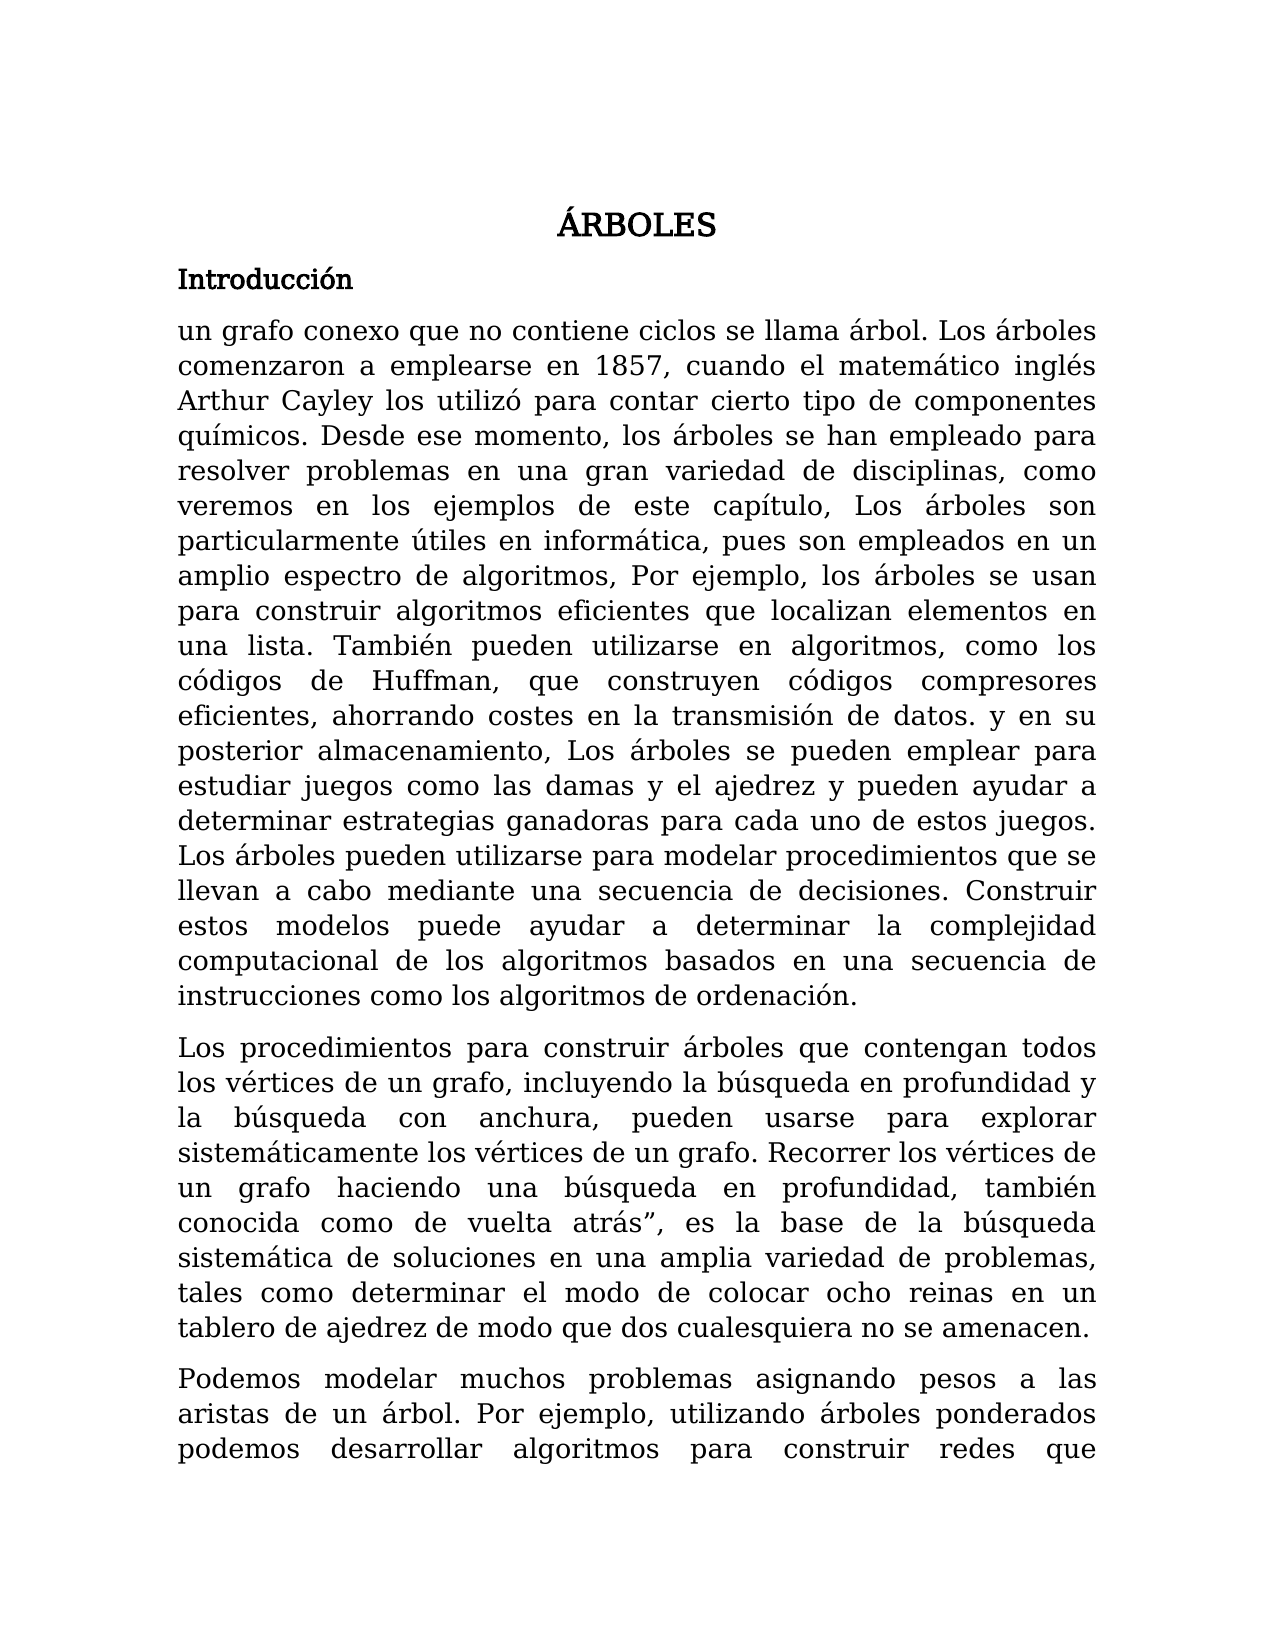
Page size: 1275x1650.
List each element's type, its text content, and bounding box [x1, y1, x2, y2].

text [177, 1362, 1098, 1464]
text Introducción [177, 262, 1098, 294]
text Los procedimientos para construir árboles que contengan todos los vértices de un grafo, incluyendo la búsqueda en profundidad y la búsqueda con anchura, pueden usarse para explorar sistemáticamente los vértices de un grafo. Recorrer los vértices de un grafo haciendo una búsqueda en profundidad, también conocida como de vuelta atrás”, es la base de la búsqueda sistemática de soluciones en una amplia variedad de problemas, tales como determinar el modo de colocar ocho reinas en un tablero de ajedrez de modo que dos cualesquiera no se amenacen. [177, 1030, 1098, 1343]
text un grafo conexo que no contiene ciclos se llama árbol. Los árboles comenzaron a emplearse en 1857, cuando el matemático inglés Arthur Cayley los utilizó para contar cierto tipo de componentes químicos. Desde ese momento, los árboles se han empleado para resolver problemas en una gran variedad de disciplinas, como veremos en los ejemplos de este capítulo, Los árboles son particularmente útiles en informática, pues son empleados en un amplio espectro de algoritmos, Por ejemplo, los árboles se usan para construir algoritmos eficientes que localizan elementos en una lista. También pueden utilizarse en algoritmos, como los códigos de Huffman, que construyen códigos compresores eficientes, ahorrando costes en la transmisión de datos. y en su posterior almacenamiento, Los árboles se pueden emplear para estudiar juegos como las damas y el ajedrez y pueden ayudar a determinar estrategias ganadoras para cada uno de estos juegos. Los árboles pueden utilizarse para modelar procedimientos que se llevan a cabo mediante una secuencia de decisiones. Construir estos modelos puede ayudar a determinar la complejidad computacional de los algoritmos basados en una secuencia de instrucciones como los algoritmos de ordenación. [177, 313, 1098, 1011]
text ÁRBOLES [177, 205, 1098, 242]
